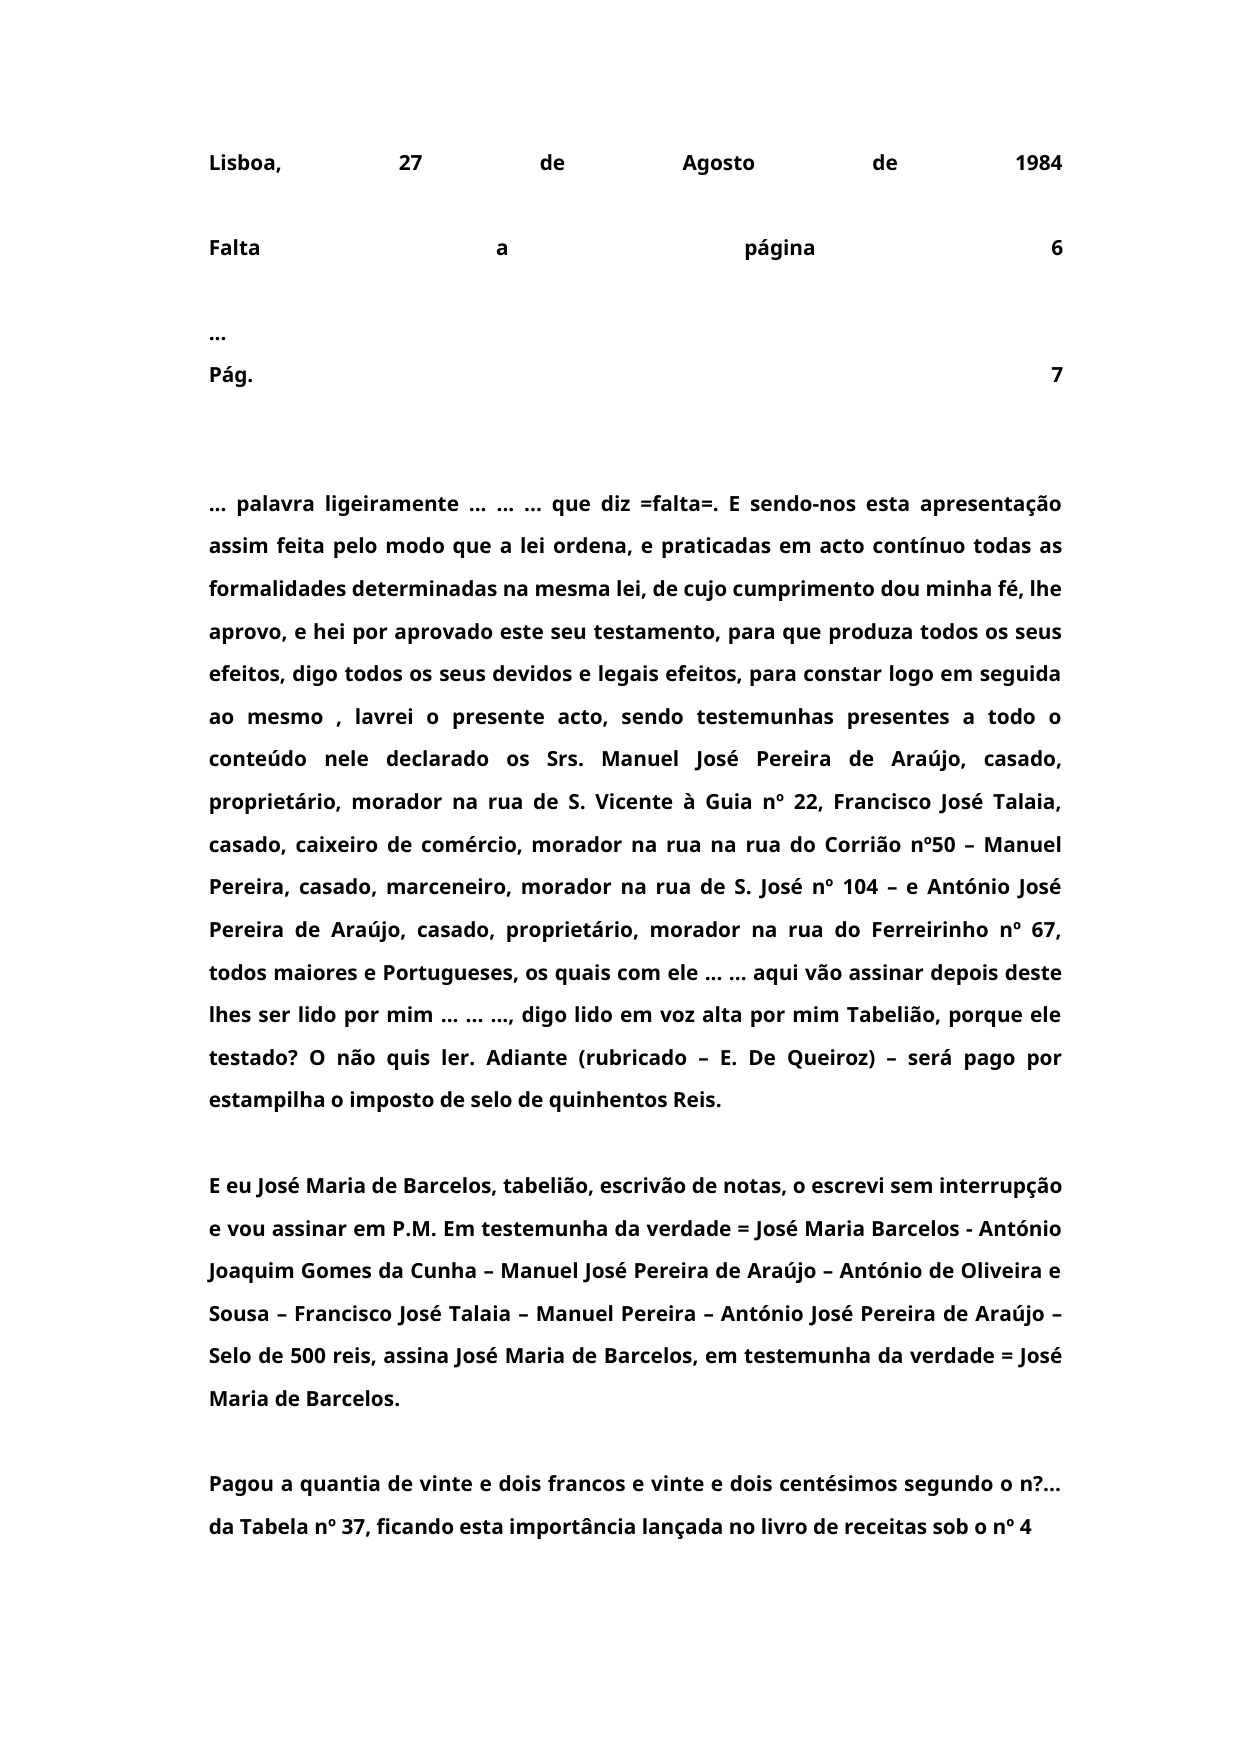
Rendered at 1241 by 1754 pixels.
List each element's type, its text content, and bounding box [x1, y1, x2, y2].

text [208, 148, 1063, 432]
text E eu José Maria de Barcelos, tabelião, escrivão de notas, o escrevi sem interrupção e vou assinar em P.M. Em testemunha da verdade = José Maria Barcelos - António Joaquim Gomes da Cunha – Manuel José Pereira de Araújo – António de Oliveira e Sousa – Francisco José Talaia – Manuel Pereira – António José Pereira de Araújo – Selo de 500 reis, assina José Maria de Barcelos, em testemunha da verdade = José Maria de Barcelos. [208, 1171, 1063, 1413]
text ... palavra ligeiramente ... ... ... que diz =falta=. E sendo-nos esta apresentação assim feita pelo modo que a lei ordena, e praticadas em acto contínuo todas as formalidades determinadas na mesma lei, de cujo cumprimento dou minha fé, lhe aprovo, e hei por aprovado este seu testamento, para que produza todos os seus efeitos, digo todos os seus devidos e legais efeitos, para constar logo em seguida ao mesmo , lavrei o presente acto, sendo testemunhas presentes a todo o conteúdo nele declarado os Srs. Manuel José Pereira de Araújo, casado, proprietário, morador na rua de S. Vicente à Guia nº 22, Francisco José Talaia, casado, caixeiro de comércio, morador na rua na rua do Corrião nº50 – Manuel Pereira, casado, marceneiro, morador na rua de S. José nº 104 – e António José Pereira de Araújo, casado, proprietário, morador na rua do Ferreirinho nº 67, todos maiores e Portugueses, os quais com ele ... ... aqui vão assinar depois deste lhes ser lido por mim ... ... ..., digo lido em voz alta por mim Tabelião, porque ele testado? O não quis ler. Adiante (rubricado – E. De Queiroz) – será pago por estampilha o imposto de selo de quinhentos Reis. [208, 489, 1063, 1114]
text Pagou a quantia de vinte e dois francos e vinte e dois centésimos segundo o n?... da Tabela nº 37, ficando esta importância lançada no livro de receitas sob o nº 4 [208, 1427, 1063, 1540]
